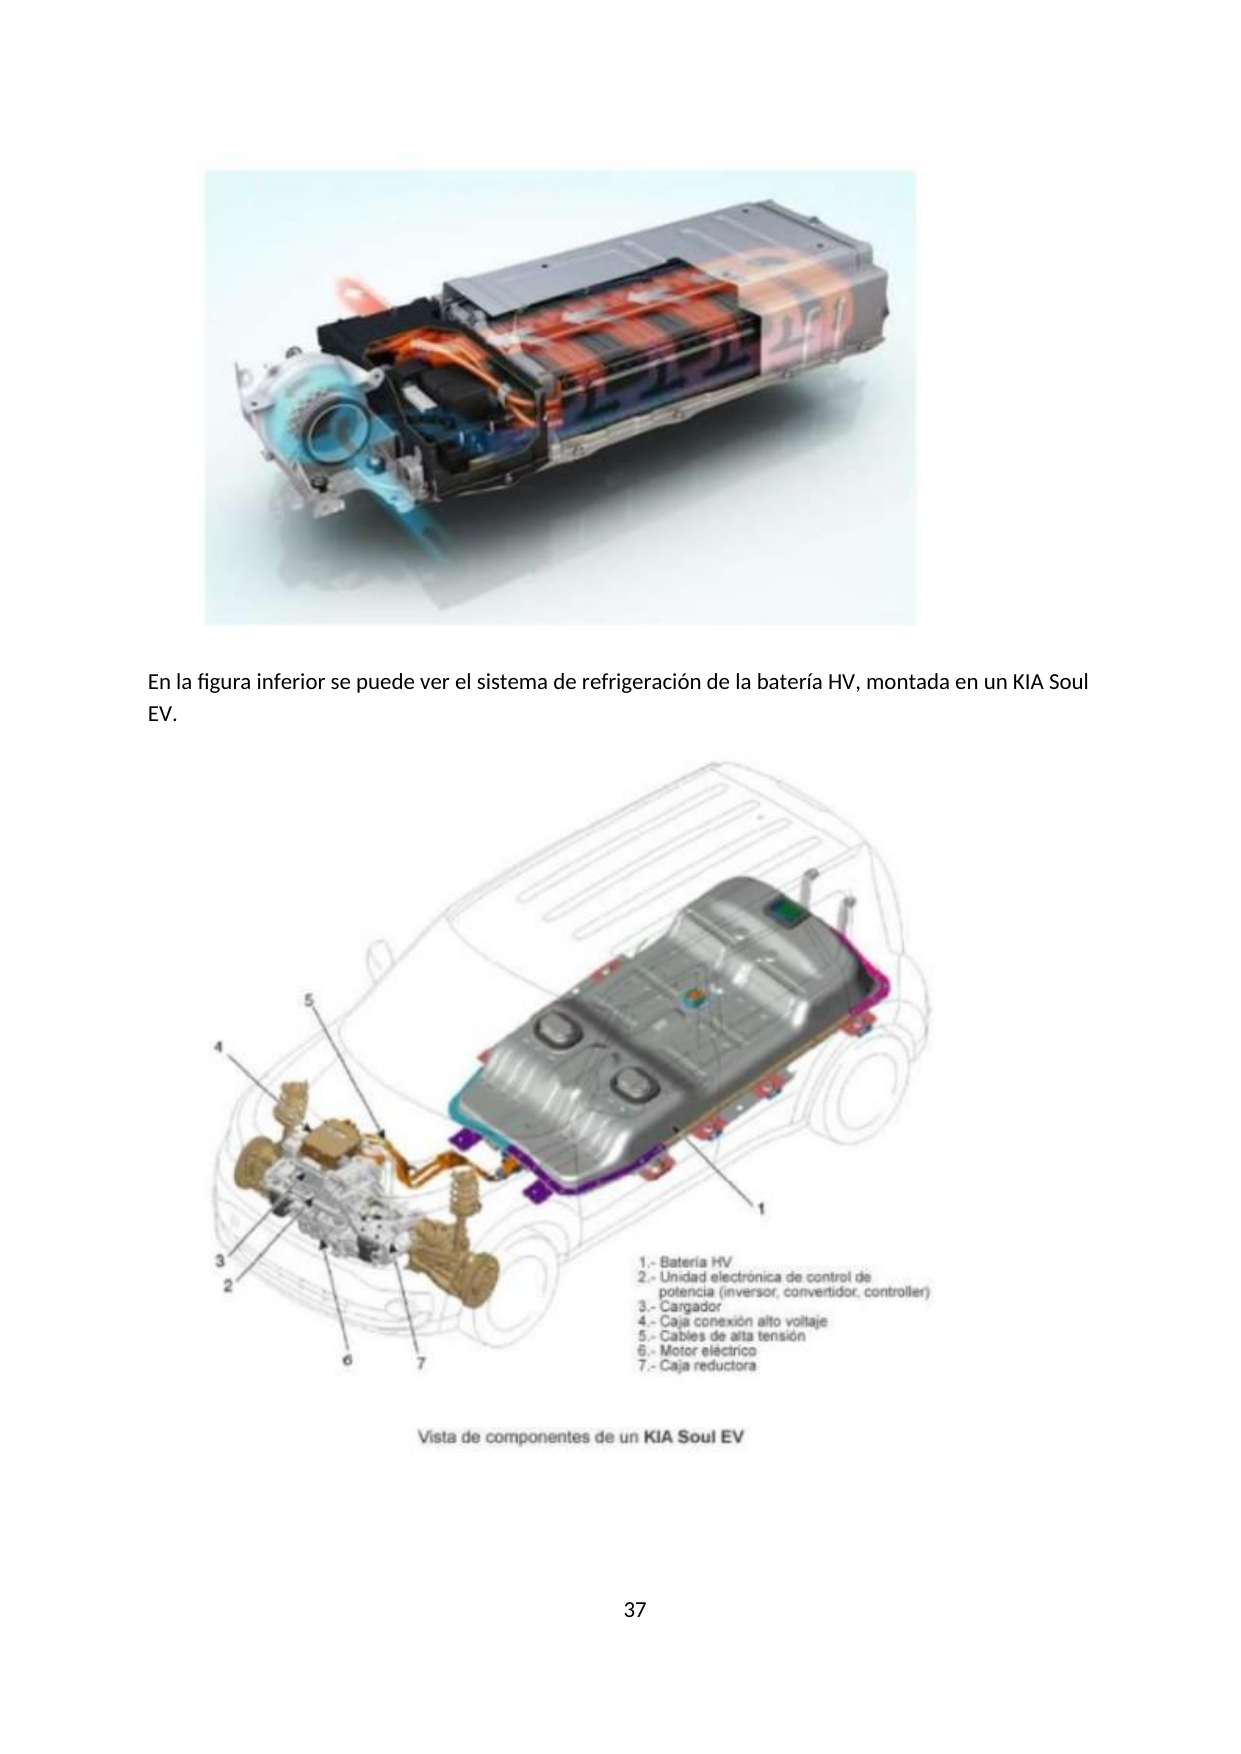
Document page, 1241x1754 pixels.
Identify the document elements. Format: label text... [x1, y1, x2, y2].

text En la figura inferior se puede ver el sistema de refrigeración de la batería HV, montada en un KIA Soul EV. [148, 667, 1122, 727]
picture [147, 752, 975, 1454]
picture [147, 150, 1009, 643]
